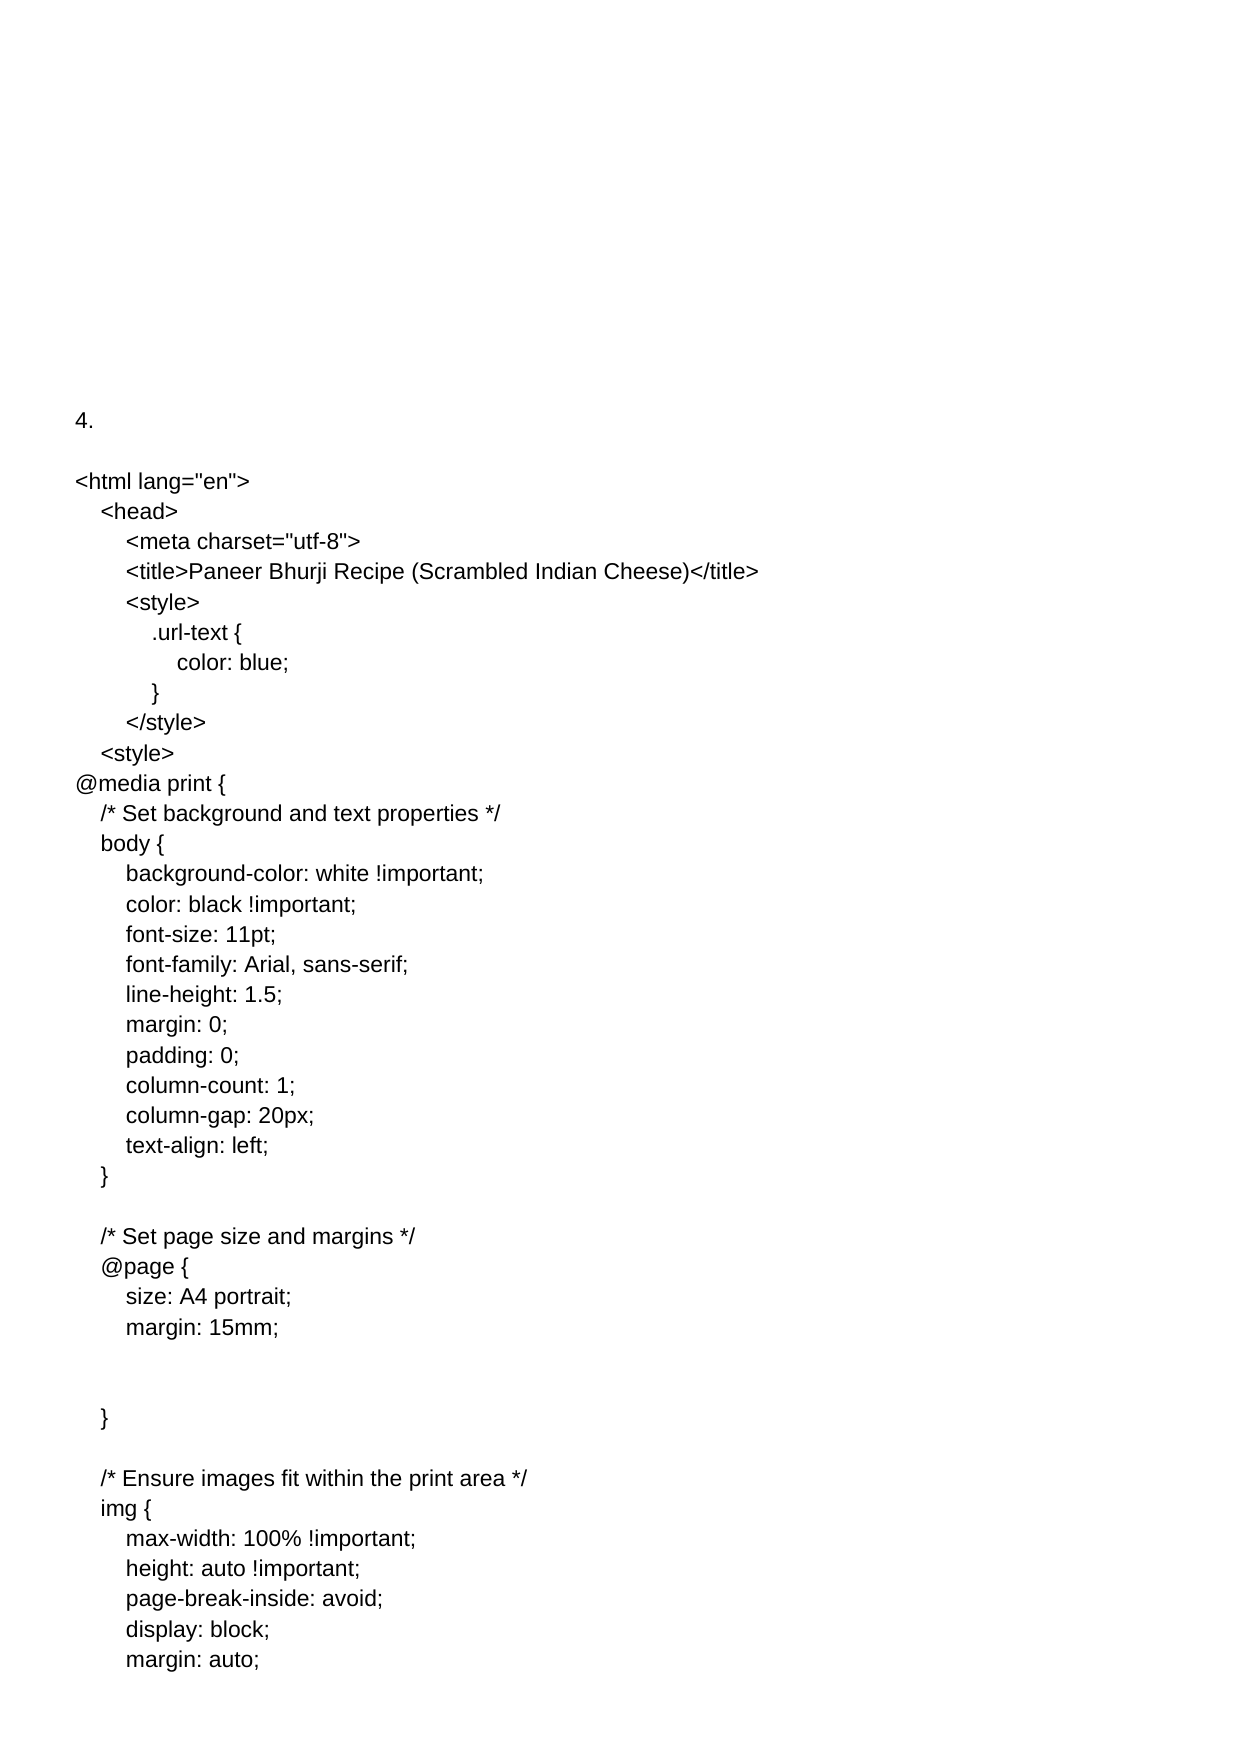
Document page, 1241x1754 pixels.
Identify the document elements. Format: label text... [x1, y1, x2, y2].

text </style> [75, 709, 1165, 736]
text font-family: Arial, sans-serif; [75, 951, 1165, 977]
text line-height: 1.5; [75, 981, 1165, 1008]
text <html lang="en"> [75, 468, 1165, 494]
text @page { [75, 1253, 1165, 1279]
text padding: 0; [75, 1042, 1165, 1068]
text size: A4 portrait; [75, 1283, 1165, 1310]
text page-break-inside: avoid; [75, 1585, 1165, 1612]
text margin: auto; [75, 1646, 1165, 1672]
text text-align: left; [75, 1132, 1165, 1159]
text margin: 15mm; [75, 1313, 1165, 1340]
text 4. [75, 407, 1165, 434]
text } [75, 1162, 1165, 1189]
text @media print { [75, 770, 1165, 796]
text display: block; [75, 1616, 1165, 1642]
text color: black !important; [75, 891, 1165, 917]
text max-width: 100% !important; [75, 1525, 1165, 1551]
text } [75, 1404, 1165, 1431]
text color: blue; [75, 649, 1165, 675]
text <head> [75, 498, 1165, 524]
text body { [75, 830, 1165, 857]
text font-size: 11pt; [75, 921, 1165, 947]
text <meta charset="utf-8"> [75, 528, 1165, 554]
text /* Ensure images fit within the print area */ [75, 1464, 1165, 1491]
text img { [75, 1495, 1165, 1521]
text <style> [75, 739, 1165, 766]
text background-color: white !important; [75, 860, 1165, 887]
text column-count: 1; [75, 1072, 1165, 1098]
text margin: 0; [75, 1011, 1165, 1038]
text column-gap: 20px; [75, 1102, 1165, 1128]
text } [75, 679, 1165, 706]
text .url-text { [75, 619, 1165, 645]
text /* Set page size and margins */ [75, 1223, 1165, 1249]
text /* Set background and text properties */ [75, 800, 1165, 826]
text <title>Paneer Bhurji Recipe (Scrambled Indian Cheese)</title> [75, 558, 1165, 585]
text height: auto !important; [75, 1555, 1165, 1582]
text <style> [75, 588, 1165, 615]
